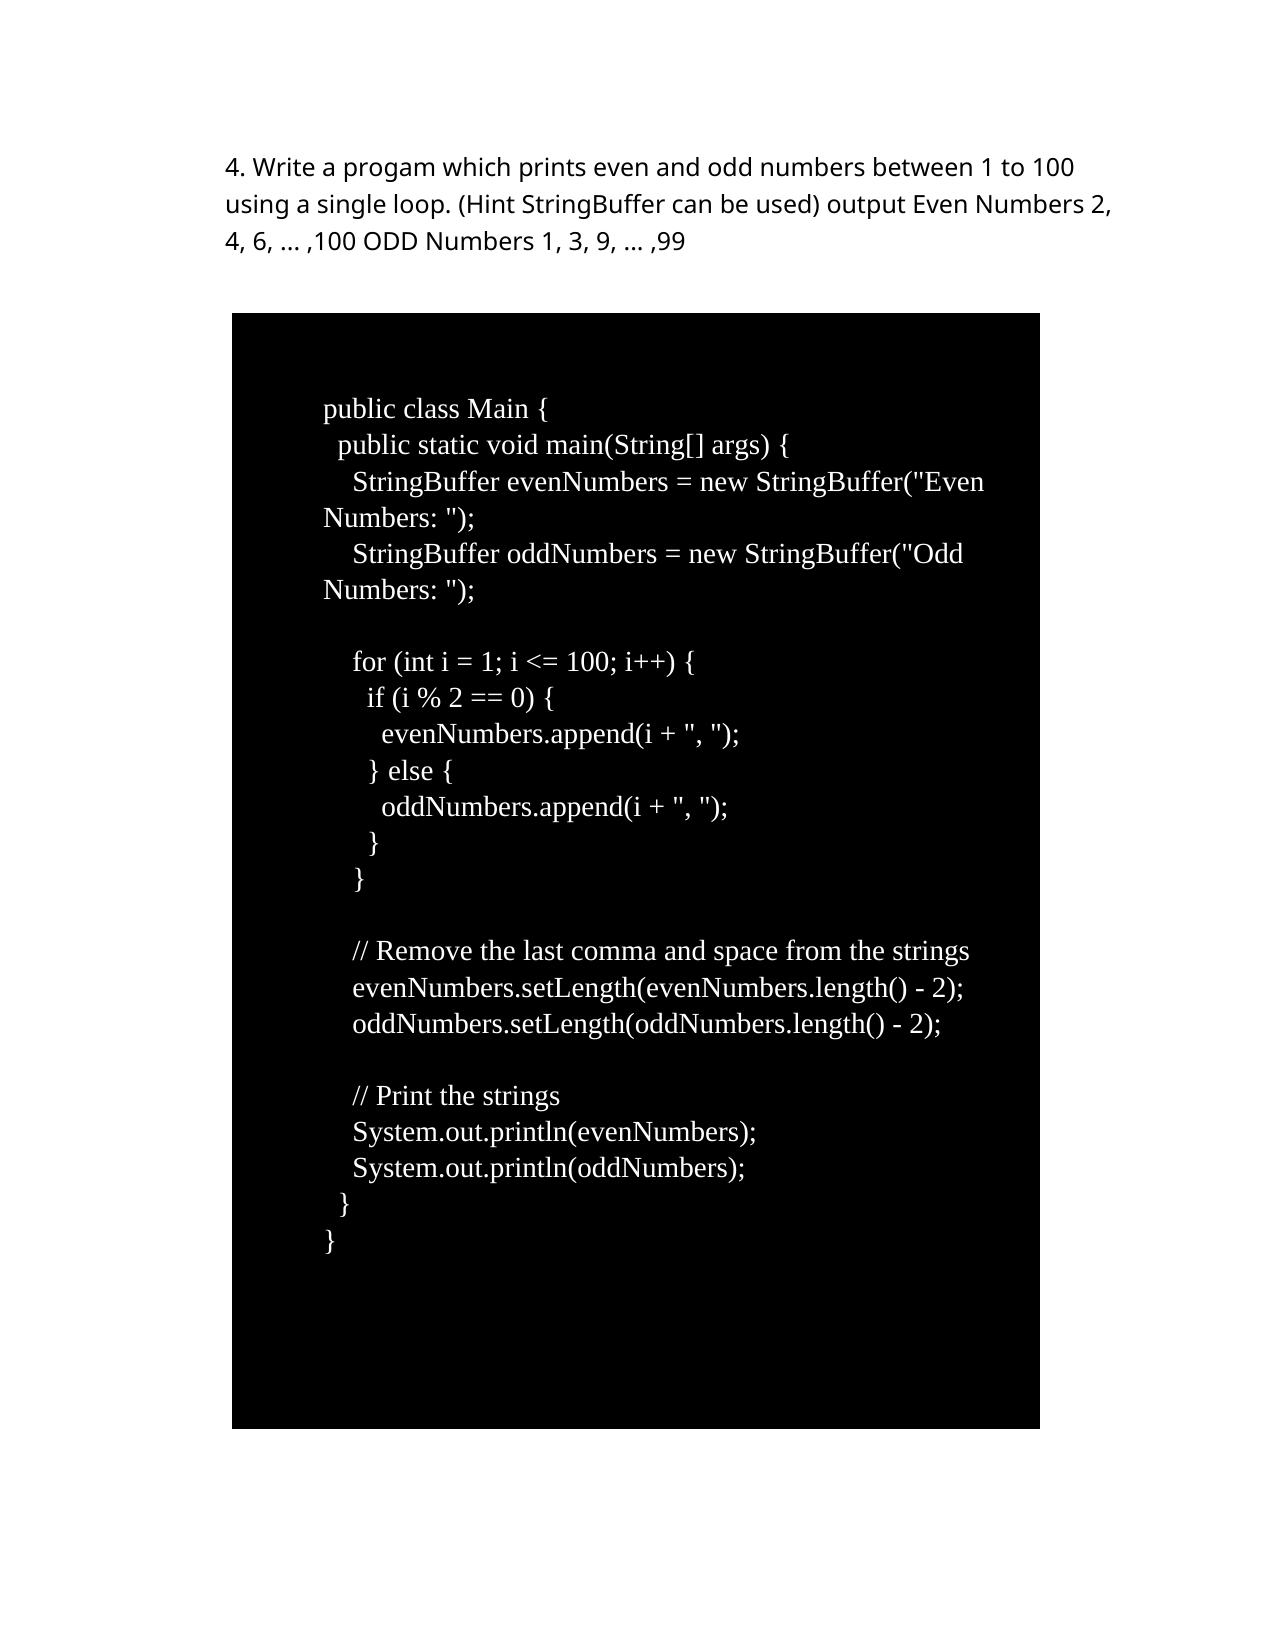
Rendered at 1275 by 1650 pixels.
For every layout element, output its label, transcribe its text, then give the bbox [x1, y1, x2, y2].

list 4. Write a progam which prints even and odd numbers between 1 to 100 using a single loop. (Hint StringBuffer can be used) output Even Numbers 2, 4, 6, ... ,100 ODD Numbers 1, 3, 9, ... ,99 [225, 150, 1125, 258]
